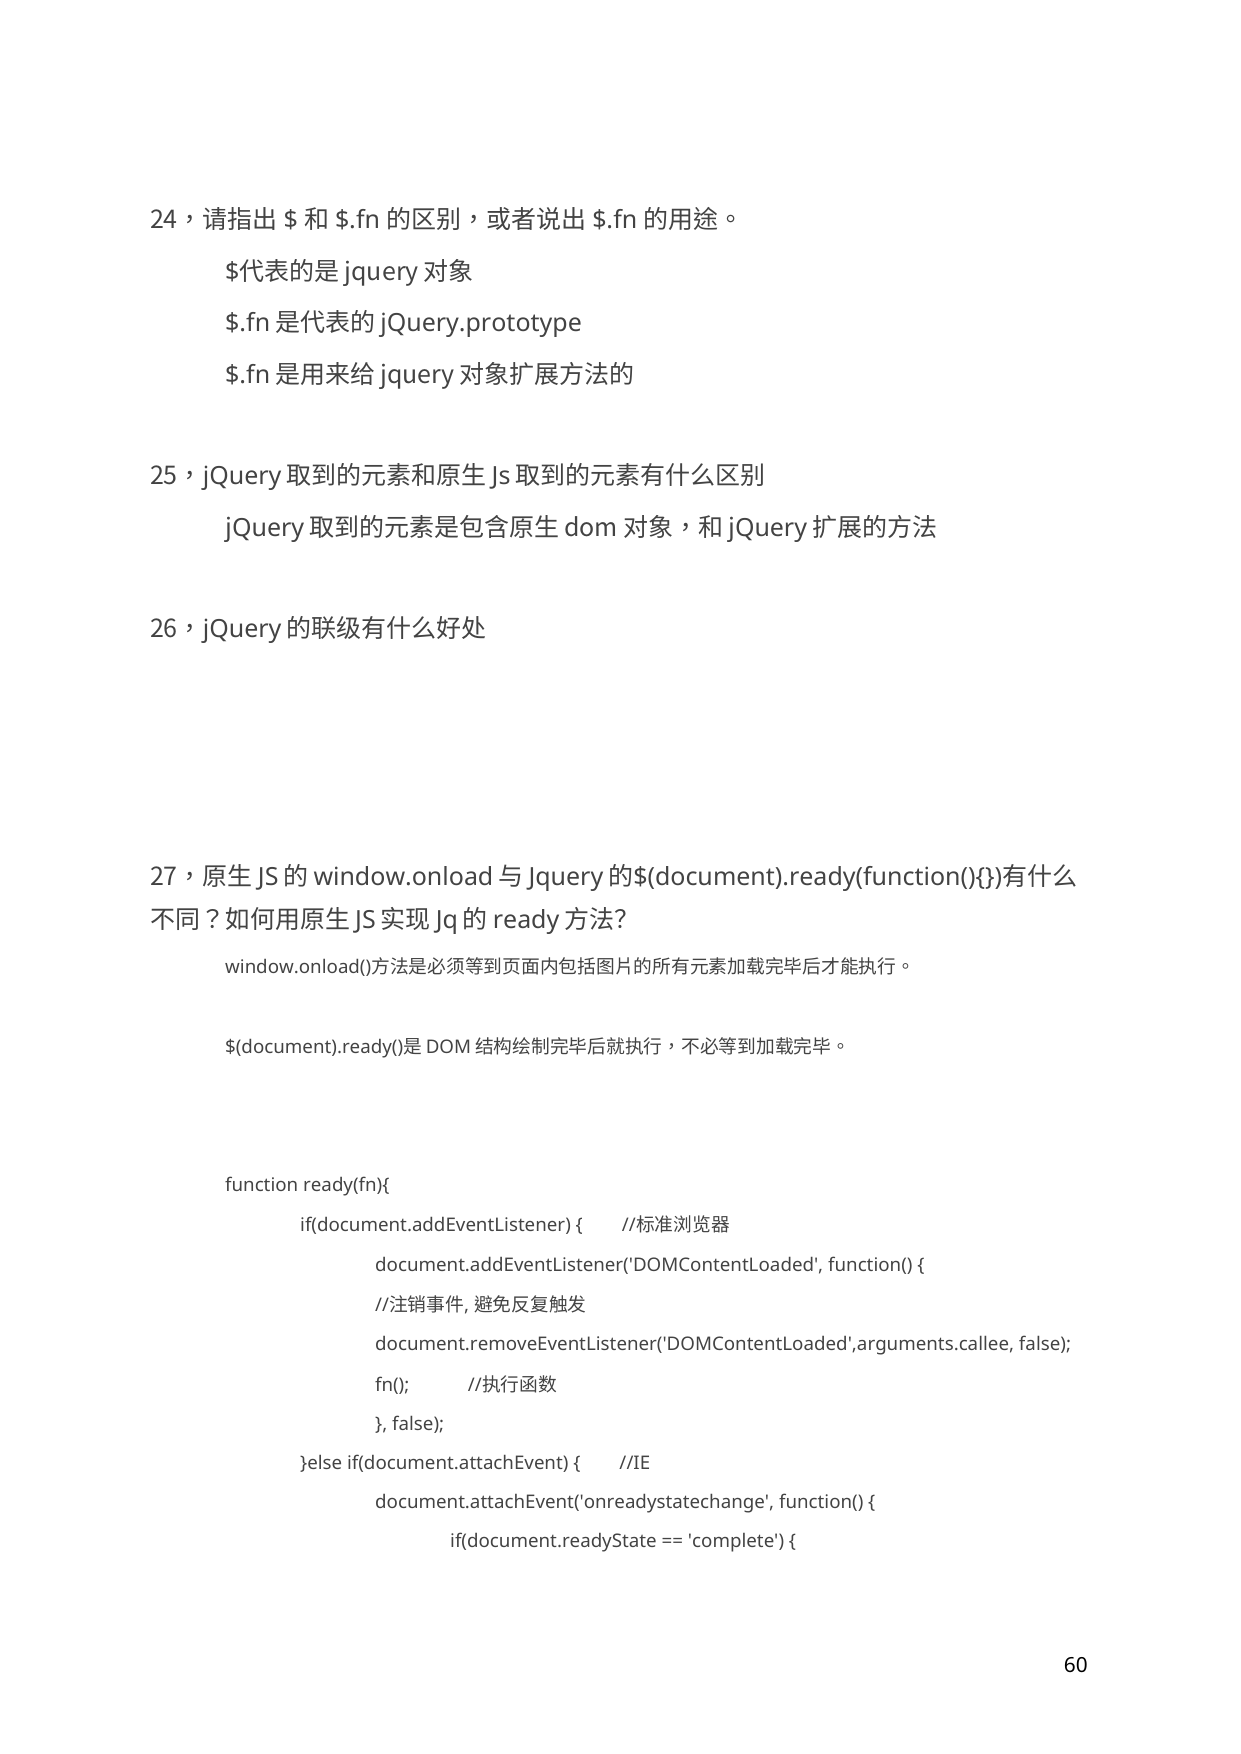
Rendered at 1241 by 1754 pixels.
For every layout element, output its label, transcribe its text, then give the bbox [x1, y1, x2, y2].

text //注销事件, 避免反复触发 [150, 1290, 1090, 1317]
text $(document).ready()是DOM结构绘制完毕后就执行，不必等到加载完毕。 [150, 1032, 1090, 1059]
text document.removeEventListener('DOMContentLoaded',arguments.callee, false); [150, 1331, 1090, 1356]
text 25，jQuery取到的元素和原生Js取到的元素有什么区别 [150, 455, 1090, 492]
text window.onload()方法是必须等到页面内包括图片的所有元素加载完毕后才能执行。 [150, 952, 1090, 979]
text document.attachEvent('onreadystatechange', function() { [150, 1488, 1090, 1514]
text if(document.readyState == 'complete') { [150, 1527, 1090, 1553]
text }, false); [150, 1411, 1090, 1436]
text $.fn是代表的jQuery.prototype [150, 303, 1090, 339]
text $.fn是用来给jquery对象扩展方法的 [150, 354, 1090, 391]
text }else if(document.attachEvent) { //IE [150, 1449, 1090, 1475]
text $代表的是jquery对象 [150, 251, 1090, 287]
text 26，jQuery的联级有什么好处 [150, 608, 1090, 644]
text document.addEventListener('DOMContentLoaded', function() { [150, 1251, 1090, 1276]
text if(document.addEventListener) { //标准浏览器 [150, 1210, 1090, 1237]
text 27，原生JS的window.onload与Jquery的$(document).ready(function(){})有什么不同？如何用原生JS实现Jq的ready方法？ [150, 857, 1090, 936]
text 24，请指出 $ 和 $.fn 的区别，或者说出 $.fn 的用途。 [150, 199, 1090, 235]
text fn(); //执行函数 [150, 1370, 1090, 1397]
text jQuery取到的元素是包含原生dom对象，和jQuery扩展的方法 [150, 507, 1090, 543]
text function ready(fn){ [150, 1171, 1090, 1196]
